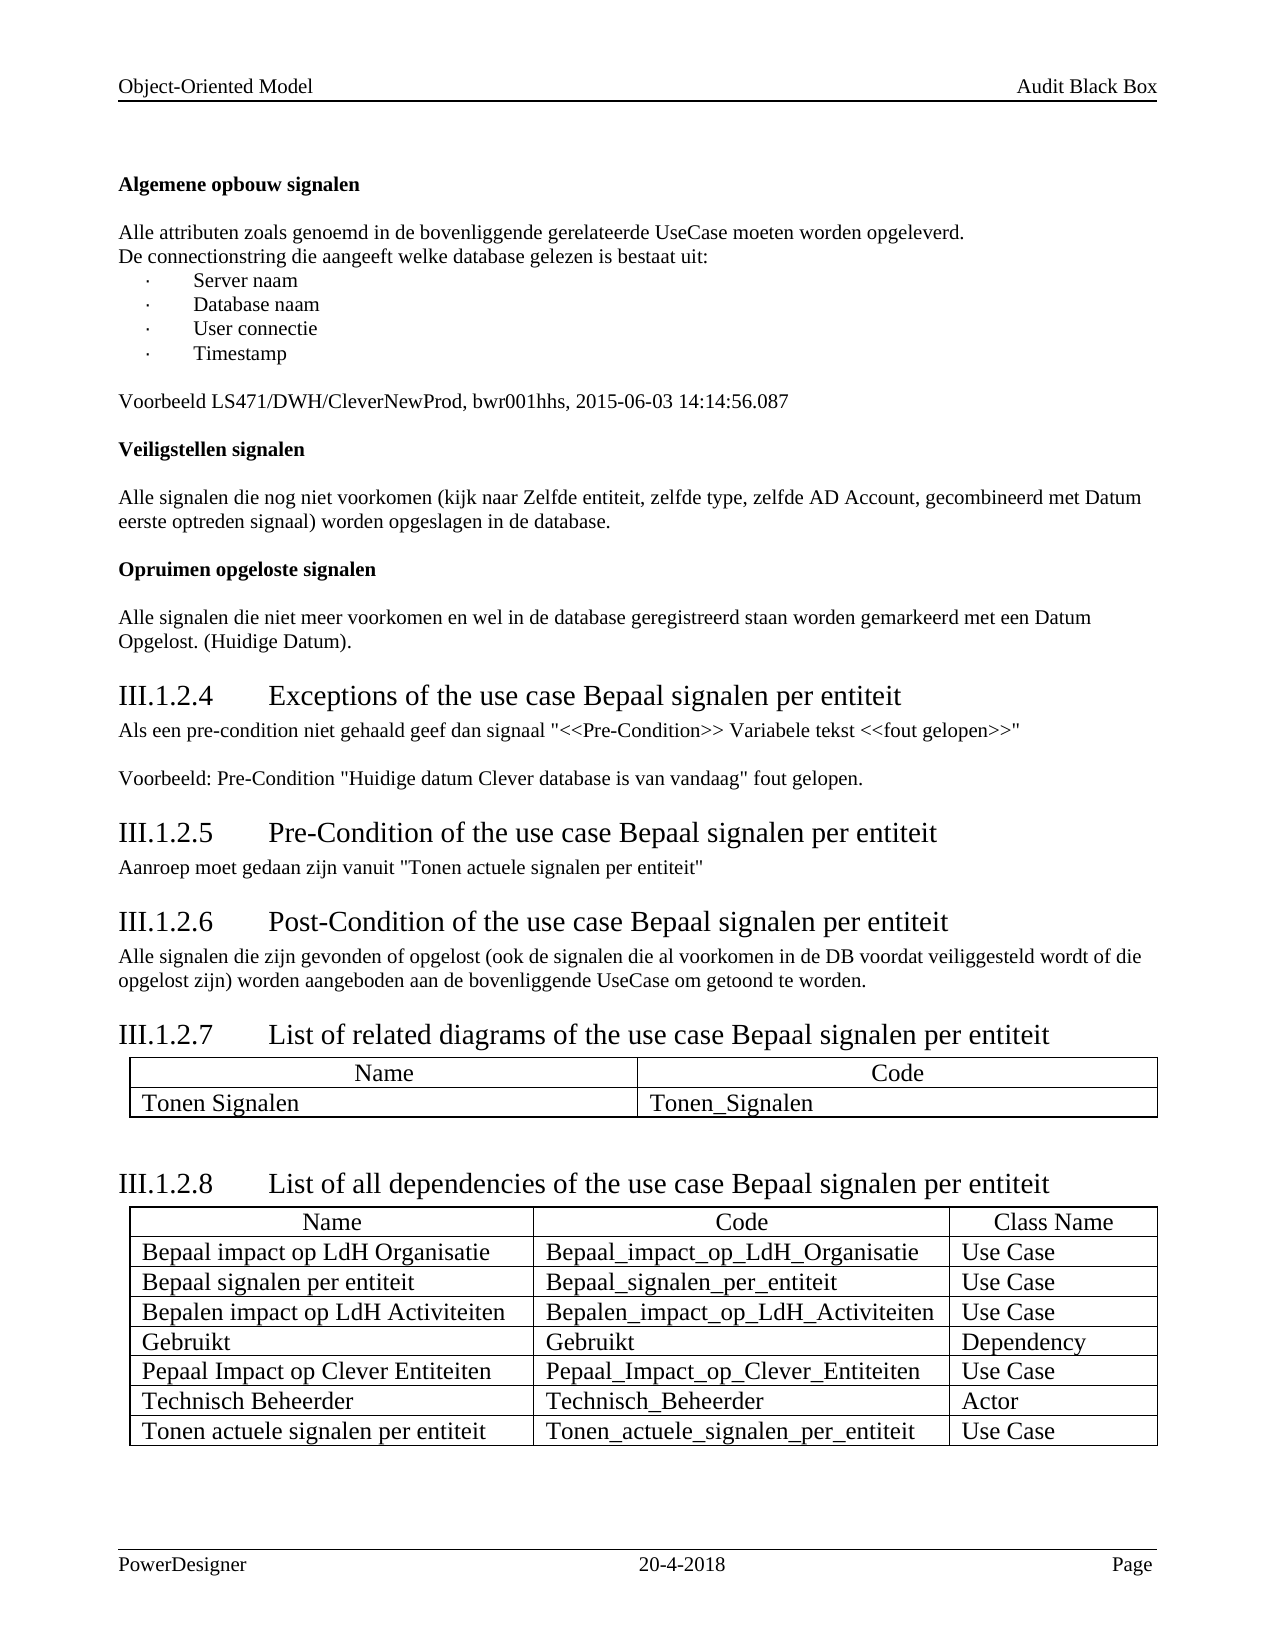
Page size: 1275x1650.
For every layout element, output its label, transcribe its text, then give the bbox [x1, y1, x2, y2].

subtitle List of related diagrams of the use case Bepaal signalen per entiteit [118, 1017, 1157, 1051]
list Server naam [144, 268, 1157, 292]
table_cell Tonen_Signalen [638, 1088, 1157, 1116]
table_cell Use Case [950, 1356, 1157, 1385]
text Alle signalen die niet meer voorkomen en wel in de database geregistreerd staan worden gemarkeerd met een Datum Opgelost. (Huidige Datum). [118, 605, 1157, 653]
table_cell Tonen_actuele_signalen_per_entiteit [534, 1416, 949, 1445]
subtitle Pre-Condition of the use case Bepaal signalen per entiteit [118, 815, 1157, 849]
table_cell Technisch Beheerder [131, 1386, 533, 1415]
table_cell Bepaal signalen per entiteit [131, 1267, 533, 1296]
text Opruimen opgeloste signalen [118, 557, 1157, 581]
table_cell Gebruikt [131, 1327, 533, 1355]
table_cell Pepaal Impact op Clever Entiteiten [131, 1356, 533, 1385]
table_header Name [131, 1208, 533, 1236]
text Voorbeeld LS471/DWH/CleverNewProd, bwr001hhs, 2015-06-03 14:14:56.087 [118, 389, 1157, 413]
text Voorbeeld: Pre-Condition "Huidige datum Clever database is van vandaag" fout gelopen. [118, 766, 1157, 790]
table_header Code [534, 1208, 949, 1236]
subtitle List of all dependencies of the use case Bepaal signalen per entiteit [118, 1167, 1157, 1200]
table_cell Use Case [950, 1267, 1157, 1296]
table_cell Bepalen impact op LdH Activiteiten [131, 1297, 533, 1326]
table_cell Bepaal_signalen_per_entiteit [534, 1267, 949, 1296]
table_header Class Name [950, 1208, 1157, 1236]
text Aanroep moet gedaan zijn vanuit "Tonen actuele signalen per entiteit" [118, 855, 1157, 879]
subtitle Post-Condition of the use case Bepaal signalen per entiteit [118, 904, 1157, 938]
table_header Code [638, 1058, 1157, 1087]
table_cell Technisch_Beheerder [534, 1386, 949, 1415]
table_header Name [131, 1058, 637, 1087]
text Alle attributen zoals genoemd in de bovenliggende gerelateerde UseCase moeten worden opgeleverd. [118, 220, 1157, 244]
text Veiligstellen signalen [118, 437, 1157, 461]
table_cell Bepaal impact op LdH Organisatie [131, 1237, 533, 1266]
text Alle signalen die nog niet voorkomen (kijk naar Zelfde entiteit, zelfde type, zelfde AD Account, gecombineerd met Datum eerste optreden signaal) worden opgeslagen in de database. [118, 485, 1157, 533]
subtitle Exceptions of the use case Bepaal signalen per entiteit [118, 678, 1157, 712]
table_cell Pepaal_Impact_op_Clever_Entiteiten [534, 1356, 949, 1385]
table_cell Actor [950, 1386, 1157, 1415]
table_cell Use Case [950, 1416, 1157, 1445]
text Algemene opbouw signalen [118, 172, 1157, 196]
table_cell Dependency [950, 1327, 1157, 1355]
text Als een pre-condition niet gehaald geef dan signaal "<<Pre-Condition>> Variabele tekst <<fout gelopen>>" [118, 718, 1157, 742]
text Alle signalen die zijn gevonden of opgelost (ook de signalen die al voorkomen in de DB voordat veiliggesteld wordt of die opgelost zijn) worden aangeboden aan de bovenliggende UseCase om getoond te worden. [118, 944, 1157, 992]
list User connectie [144, 316, 1157, 340]
table_cell Bepalen_impact_op_LdH_Activiteiten [534, 1297, 949, 1326]
list Database naam [144, 292, 1157, 316]
table_cell Tonen actuele signalen per entiteit [131, 1416, 533, 1445]
table_cell Use Case [950, 1297, 1157, 1326]
table_cell Gebruikt [534, 1327, 949, 1355]
table_cell Tonen Signalen [131, 1088, 637, 1116]
text De connectionstring die aangeeft welke database gelezen is bestaat uit: [118, 244, 1157, 268]
list Timestamp [144, 340, 1157, 364]
table_cell Bepaal_impact_op_LdH_Organisatie [534, 1237, 949, 1266]
table_cell Use Case [950, 1237, 1157, 1266]
